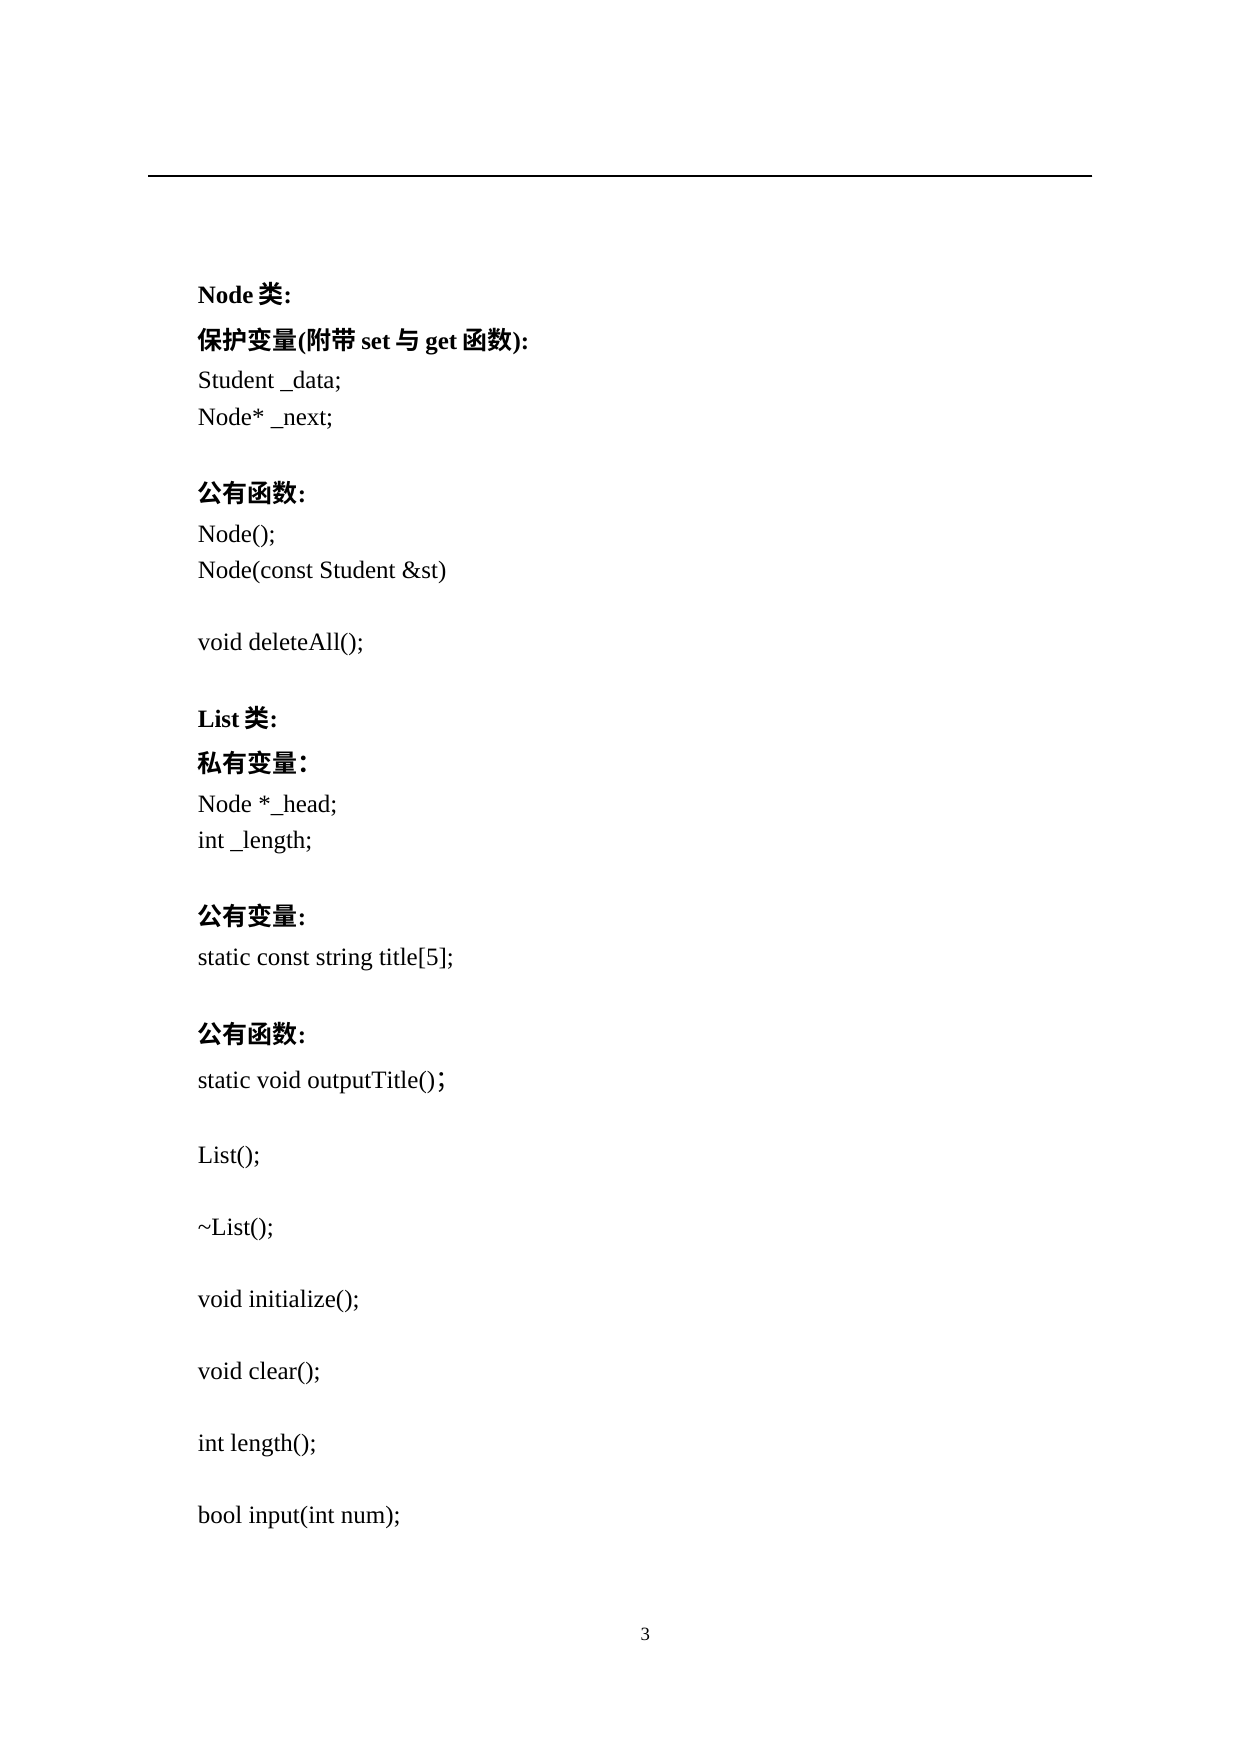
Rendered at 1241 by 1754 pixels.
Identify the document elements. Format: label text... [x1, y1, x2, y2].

text List(); [148, 1141, 1092, 1169]
text List类: [148, 698, 1092, 735]
text int _length; [148, 825, 1092, 854]
text void deleteAll(); [148, 627, 1092, 655]
text Node* _next; [148, 402, 1092, 430]
text void initialize(); [148, 1284, 1092, 1313]
text 私有变量： [148, 744, 1092, 780]
text static void outputTitle()； [148, 1059, 1092, 1096]
text Node *_head; [148, 789, 1092, 818]
text Node类: [148, 275, 1092, 311]
text 公有函数: [148, 473, 1092, 510]
text Node(const Student &st) [148, 555, 1092, 583]
text bool input(int num); [148, 1500, 1092, 1529]
text 公有变量: [148, 897, 1092, 933]
text int length(); [148, 1428, 1092, 1457]
text Student _data; [148, 366, 1092, 394]
text 保护变量(附带set与get函数): [148, 320, 1092, 357]
text ~List(); [148, 1212, 1092, 1241]
text static const string title[5]; [148, 942, 1092, 971]
text 公有函数: [148, 1014, 1092, 1050]
text void clear(); [148, 1356, 1092, 1385]
text Node(); [148, 519, 1092, 547]
